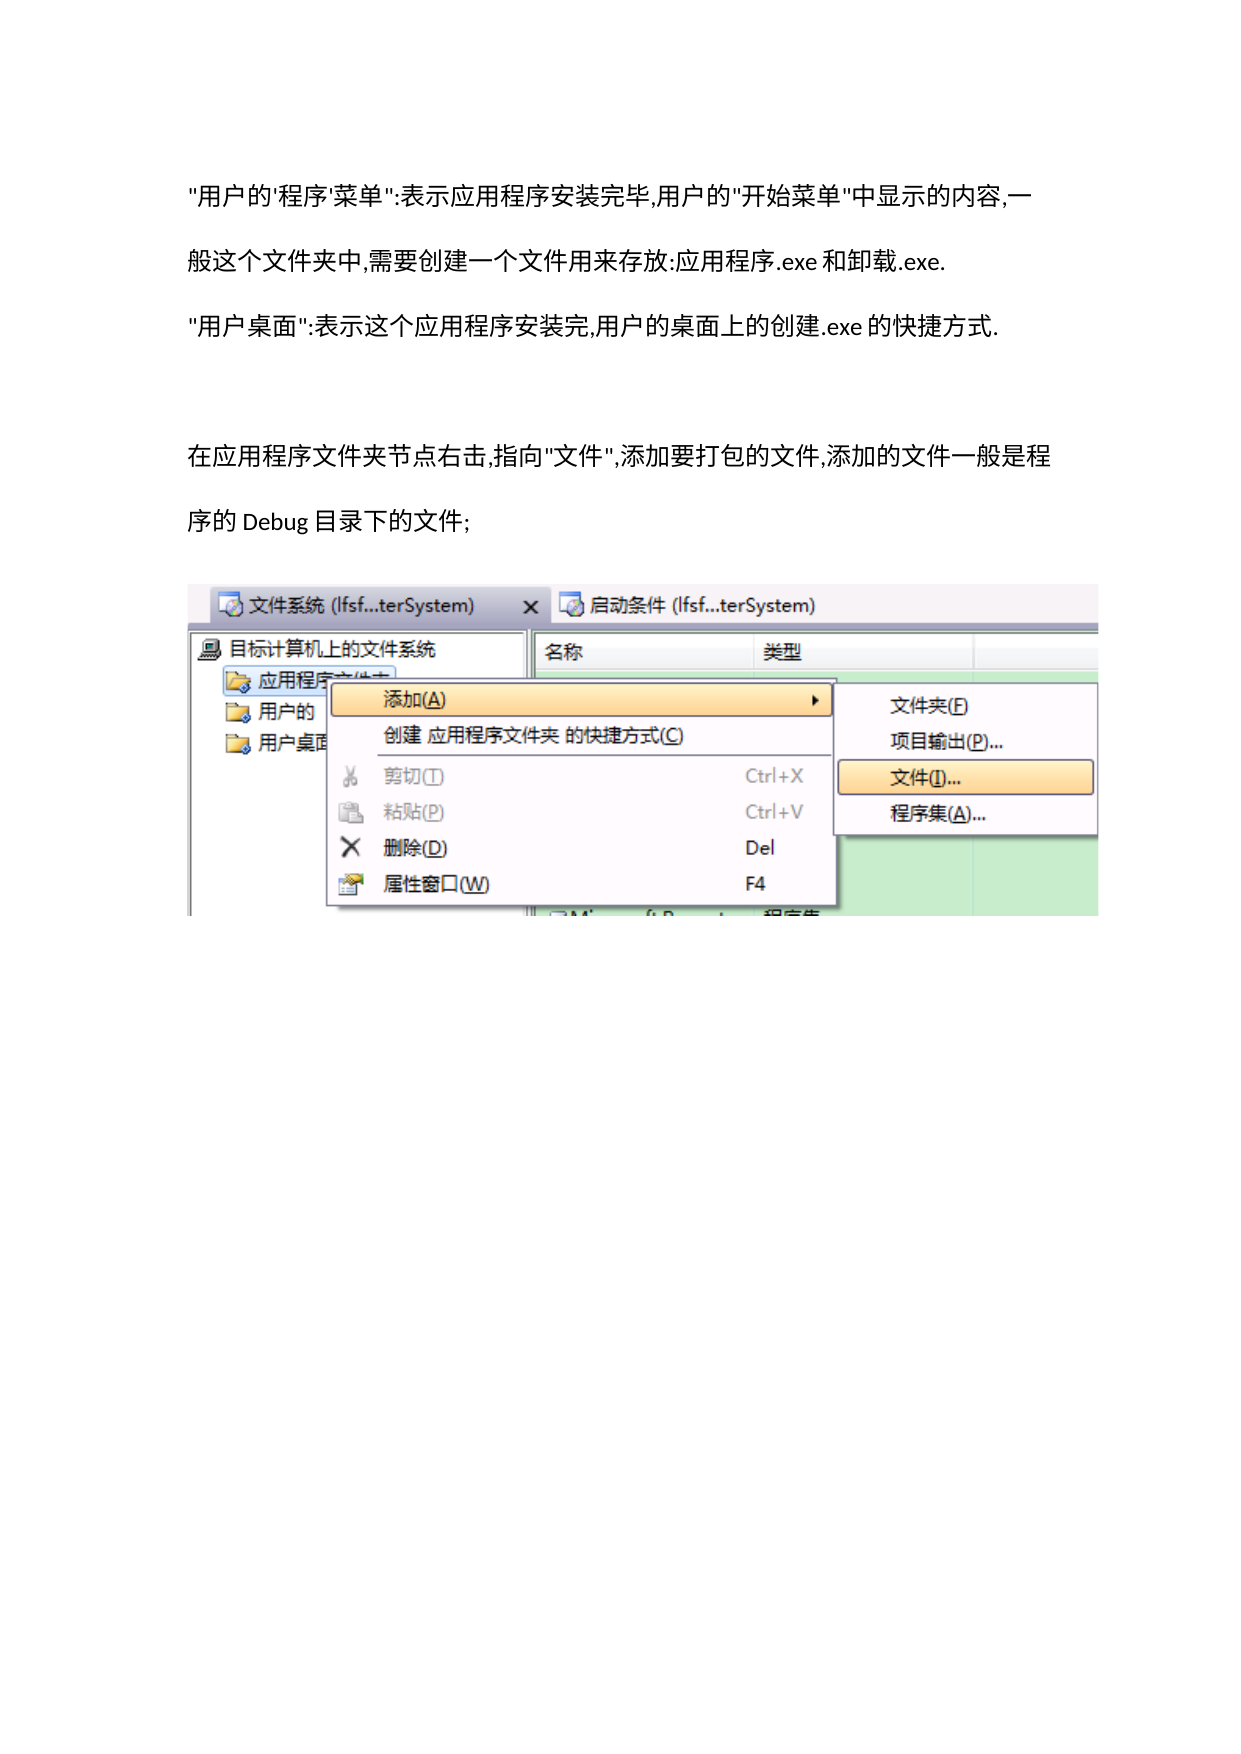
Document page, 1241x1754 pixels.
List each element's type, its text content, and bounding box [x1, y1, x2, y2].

picture [187, 584, 1099, 916]
text 在应用程序文件夹节点右击,指向"文件",添加要打包的文件,添加的文件一般是程序的Debug目录下的文件; [187, 422, 1053, 552]
text "用户桌面":表示这个应用程序安装完,用户的桌面上的创建.exe的快捷方式. [187, 292, 1053, 357]
text "用户的'程序'菜单":表示应用程序安装完毕,用户的"开始菜单"中显示的内容,一般这个文件夹中,需要创建一个文件用来存放:应用程序.exe和卸载.exe. [187, 162, 1053, 292]
